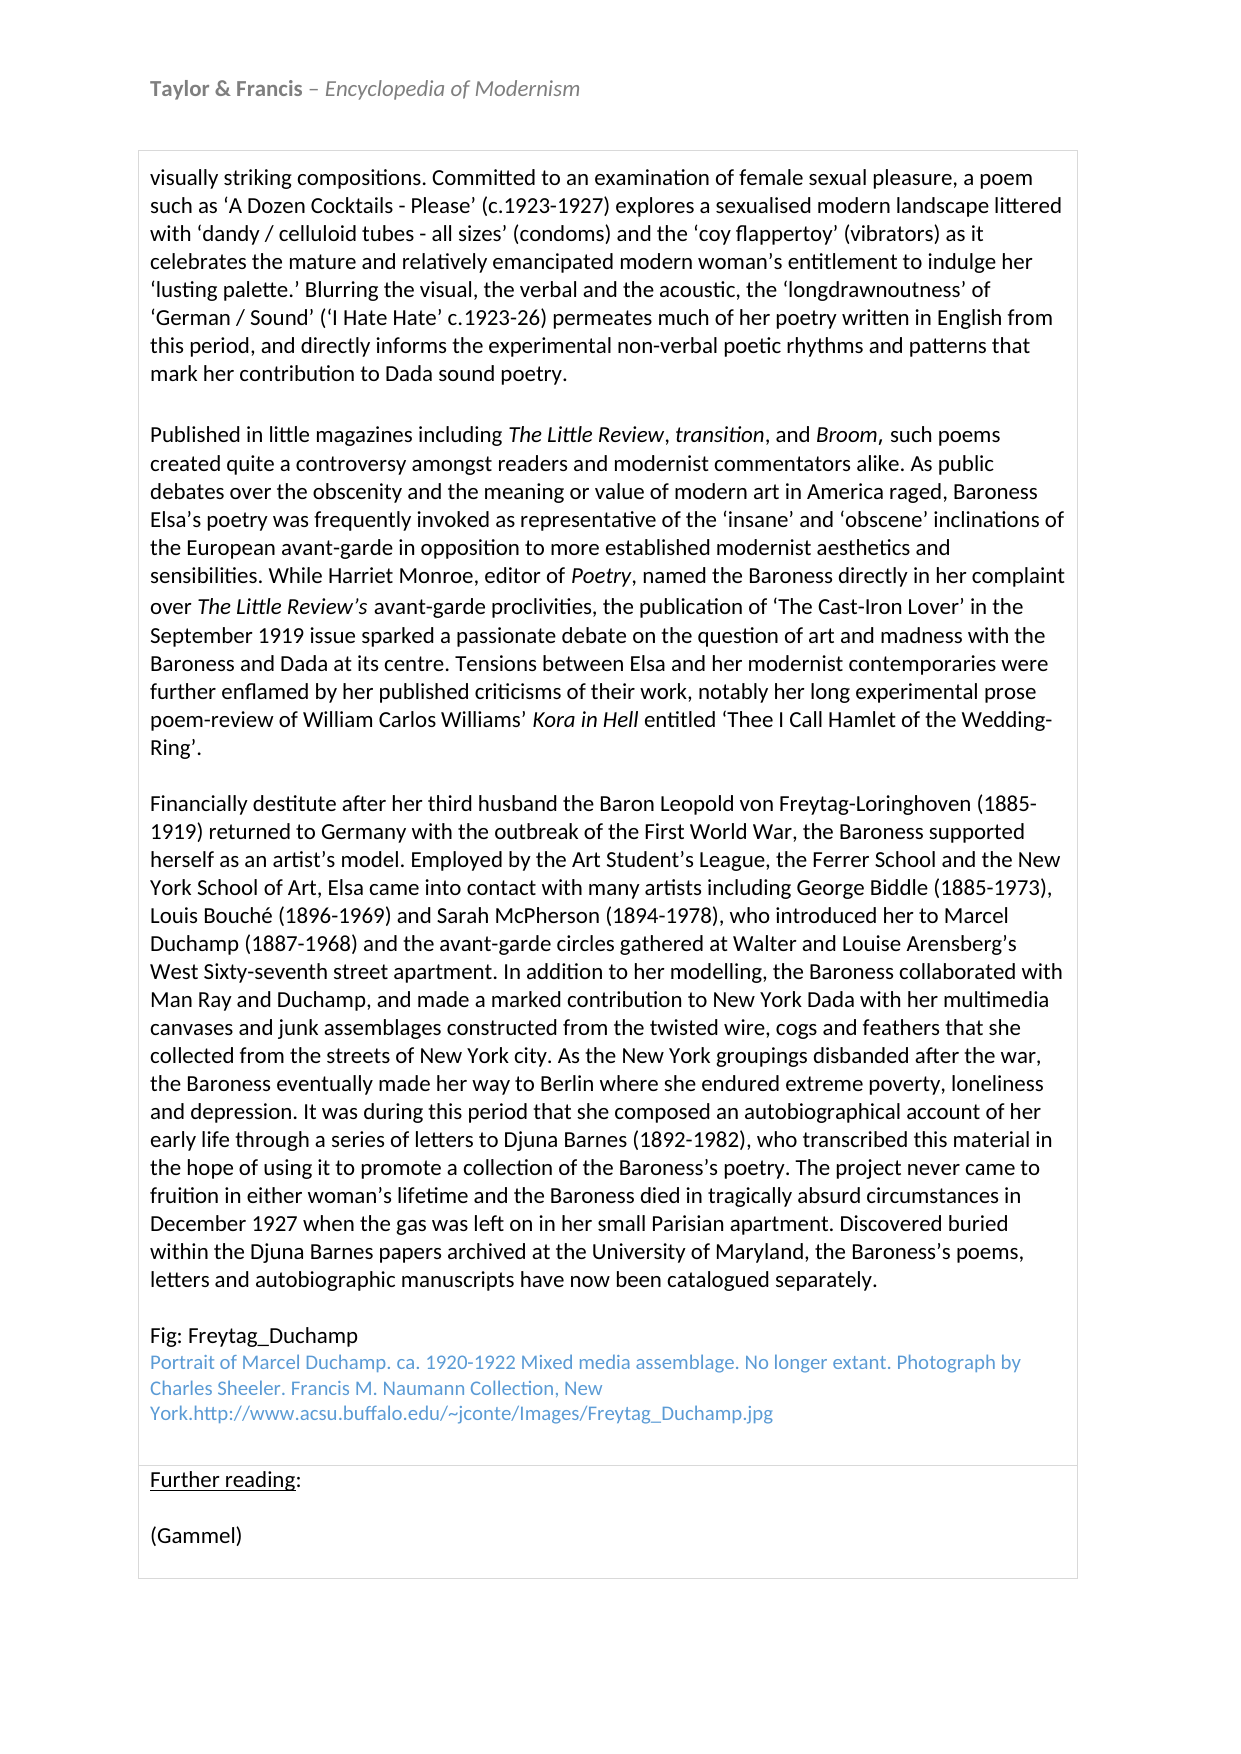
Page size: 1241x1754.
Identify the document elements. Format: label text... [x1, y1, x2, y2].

table_cell Further reading: [139, 1466, 1077, 1578]
